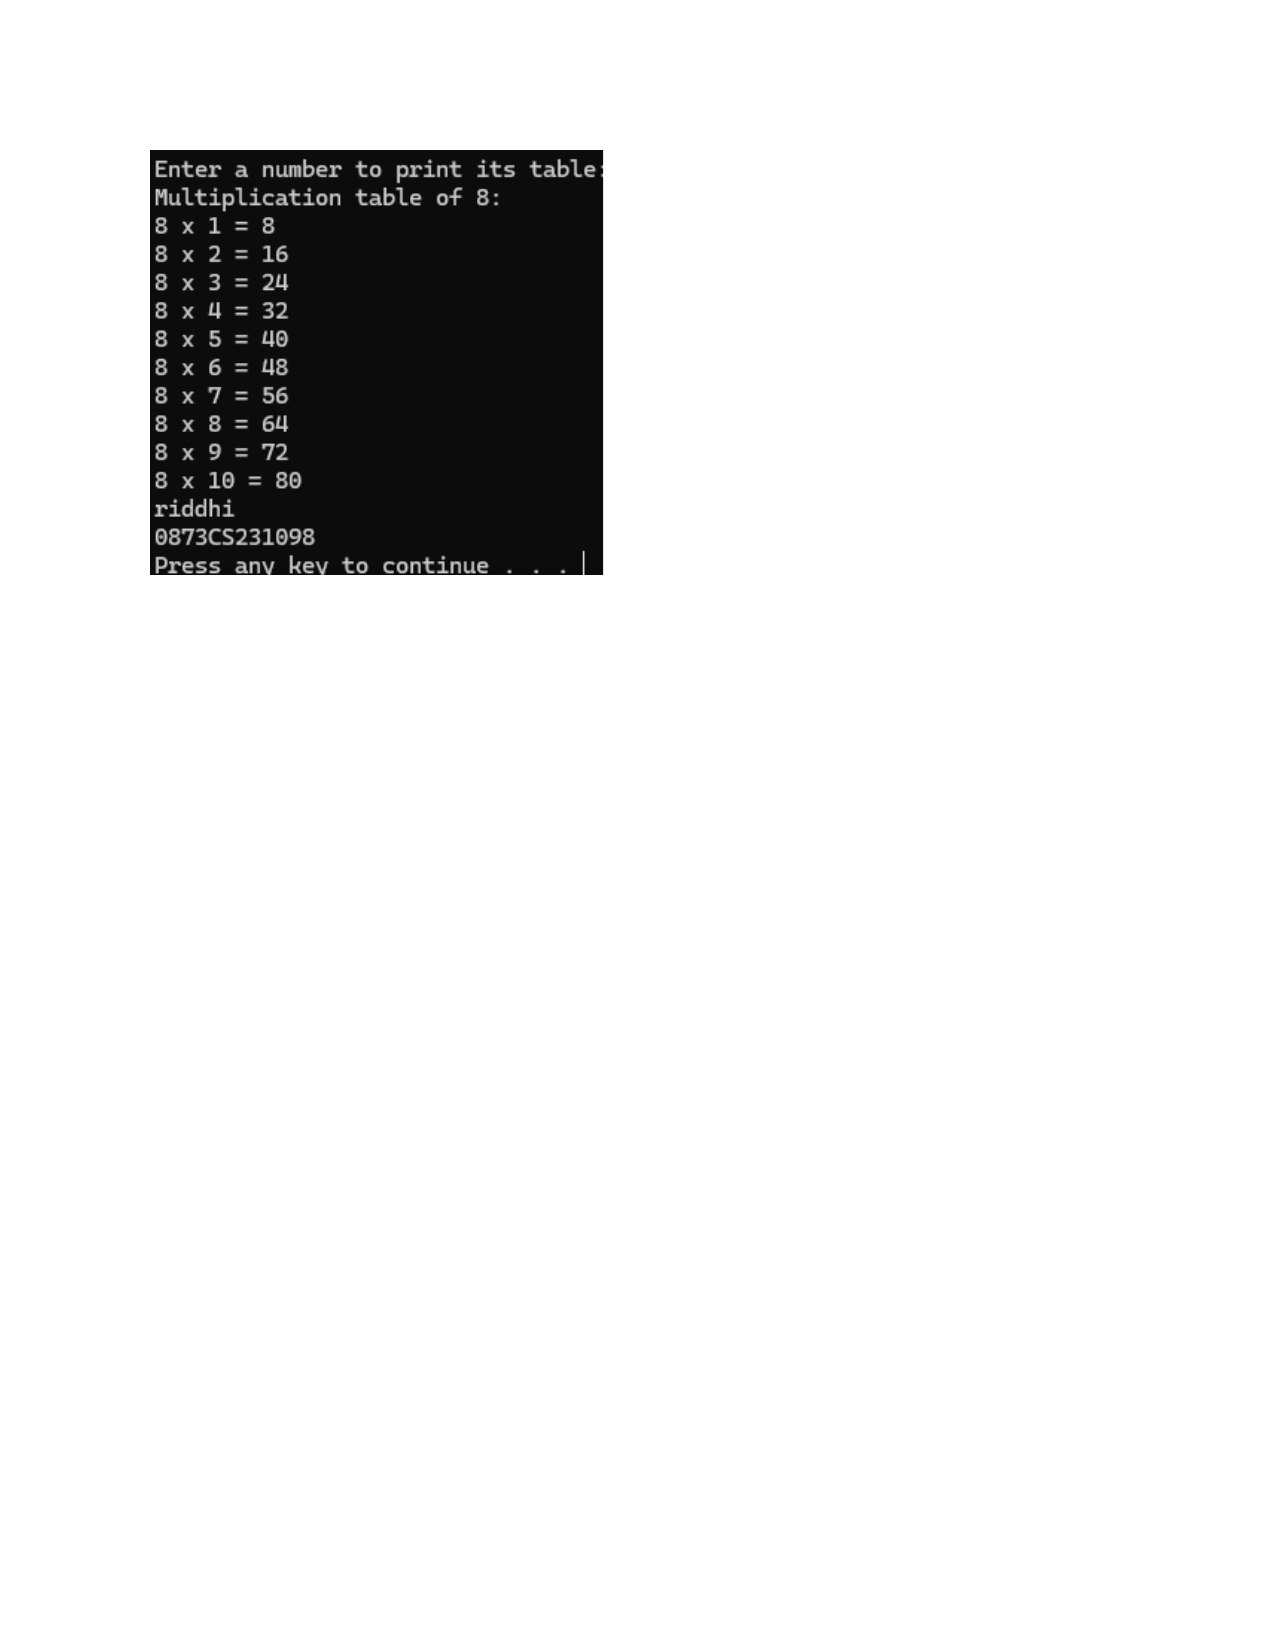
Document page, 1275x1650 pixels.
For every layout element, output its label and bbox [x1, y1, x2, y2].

picture [150, 150, 604, 575]
